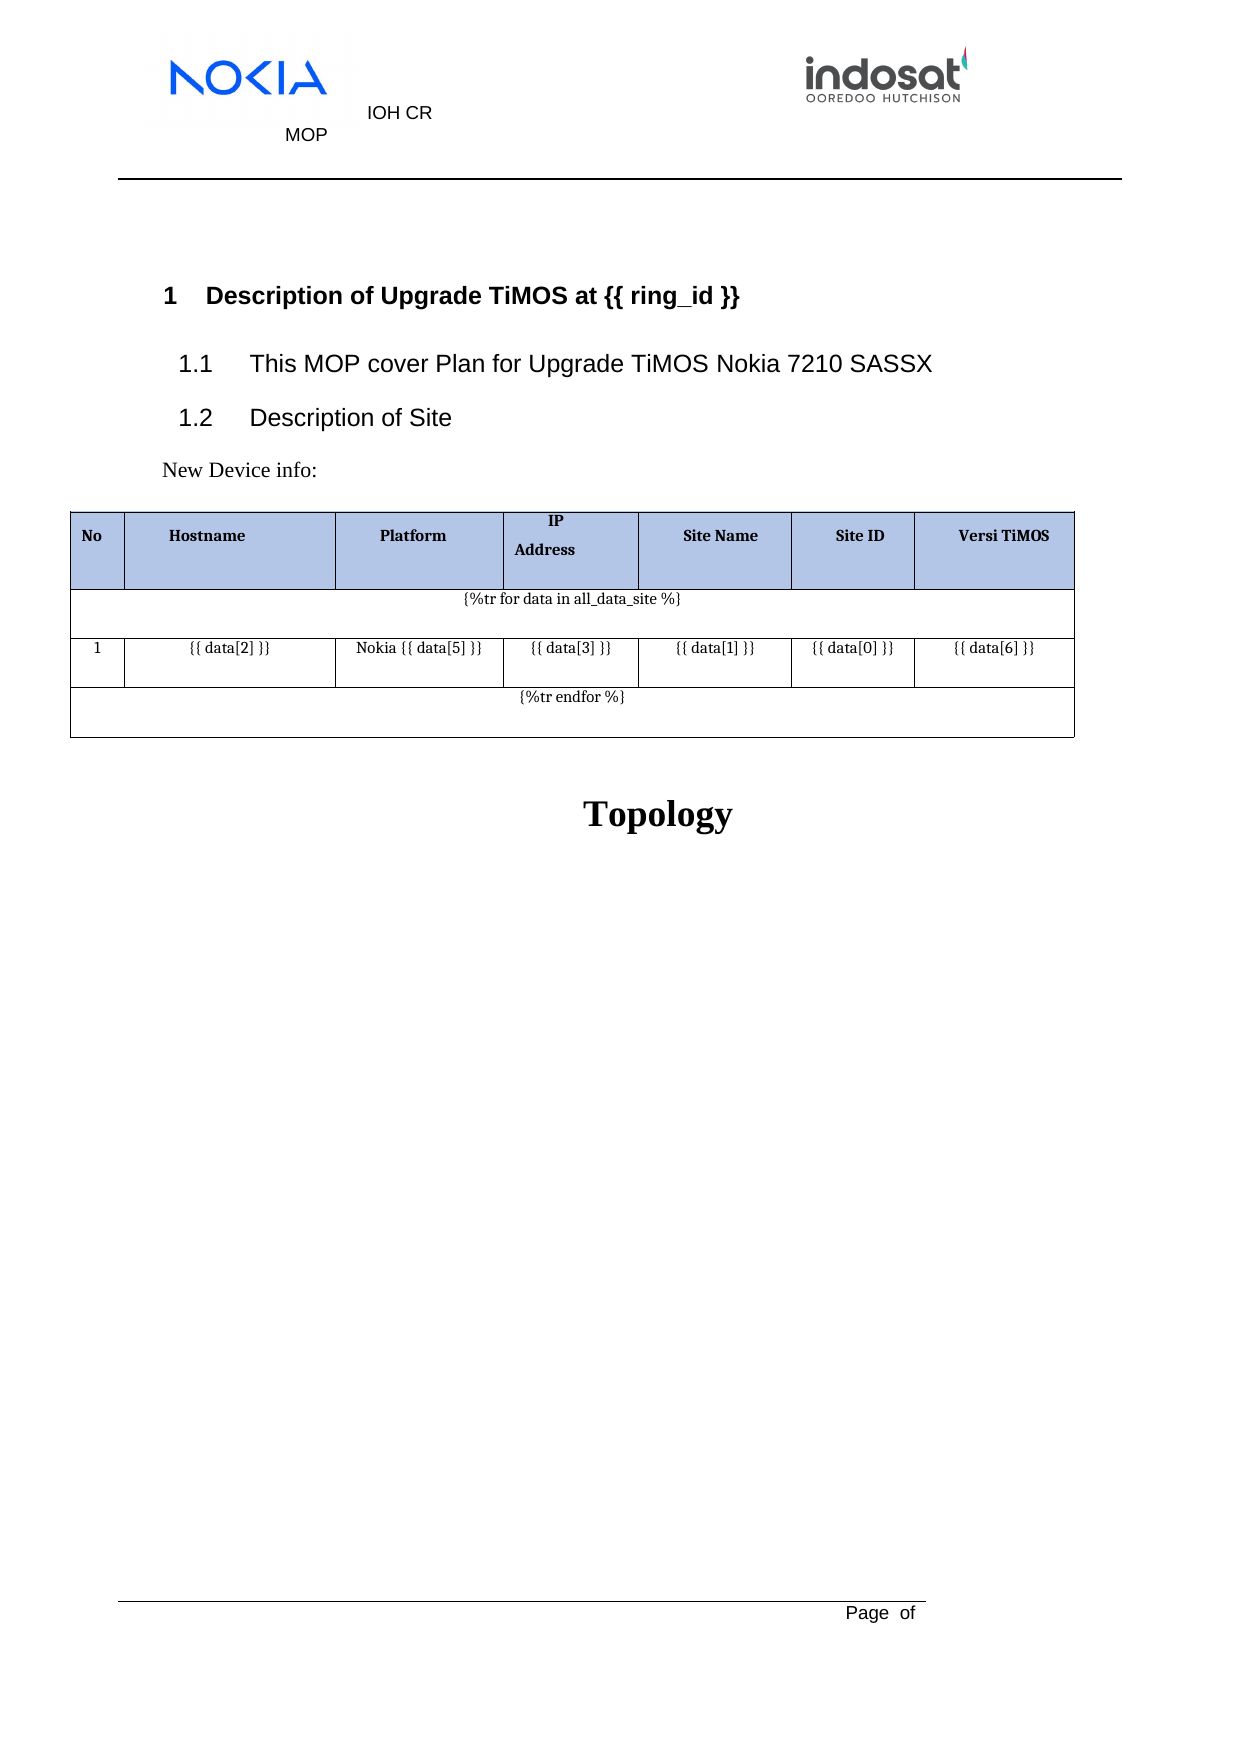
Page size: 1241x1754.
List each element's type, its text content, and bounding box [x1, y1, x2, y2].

table_cell {{ data[3] }} [504, 639, 638, 687]
table_cell {%tr endfor %} [71, 688, 1074, 736]
table_header Site ID [792, 513, 914, 589]
table_cell Nokia {{ data[5] }} [336, 639, 503, 687]
table_cell {{ data[1] }} [639, 639, 791, 687]
table_cell {{ data[6] }} [915, 639, 1074, 687]
picture [797, 24, 973, 136]
table_header No [71, 513, 124, 589]
picture [137, 26, 361, 128]
table_header Site Name [639, 513, 791, 589]
table_header Hostname [125, 513, 335, 589]
text New Device info: [118, 457, 1122, 482]
table_cell {{ data[0] }} [792, 639, 914, 687]
table_header Versi TiMOS [915, 513, 1074, 589]
subtitle Description of Upgrade TiMOS at {{ ring_id }} [163, 281, 1198, 310]
table_header IP Address [504, 513, 638, 589]
table_header Platform [336, 513, 503, 589]
table_cell {%tr for data in all_data_site %} [71, 590, 1074, 638]
subtitle This MOP cover Plan for Upgrade TiMOS Nokia 7210 SASSX [178, 349, 1122, 378]
text Topology [118, 791, 1122, 834]
table_cell {{ data[2] }} [125, 639, 335, 687]
subtitle Description of Site [178, 403, 1122, 432]
table_cell 1 [71, 639, 124, 687]
